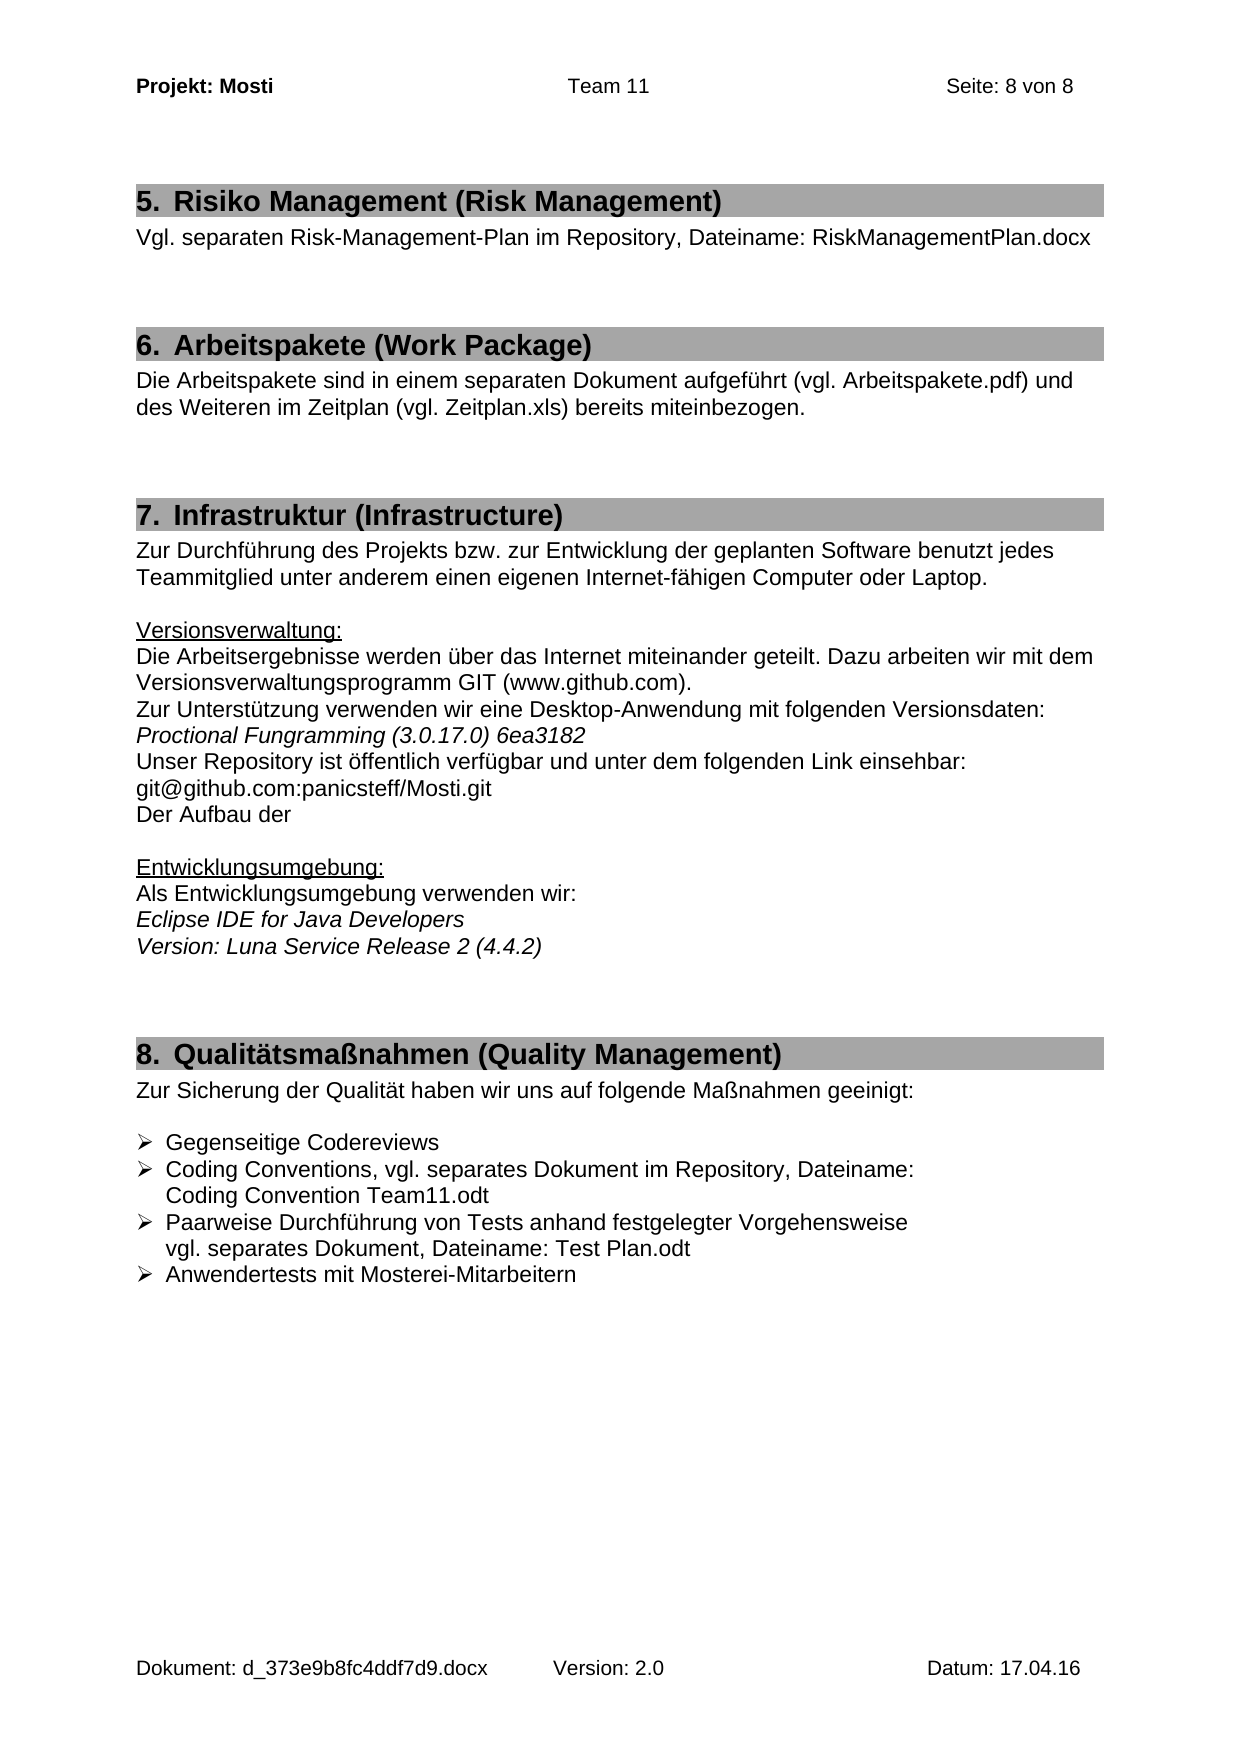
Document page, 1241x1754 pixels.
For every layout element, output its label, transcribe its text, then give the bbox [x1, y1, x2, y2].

list Coding Conventions, vgl. separates Dokument im Repository, Dateiname: Coding Convention Team11.odt [136, 1156, 1104, 1208]
text Die Arbeitsergebnisse werden über das Internet miteinander geteilt. Dazu arbeiten wir mit dem Versionsverwaltungsprogramm GIT (www.github.com). [136, 643, 1104, 696]
subtitle Qualitätsmaßnahmen (Quality Management) [136, 1037, 1104, 1070]
text Der Aufbau der [136, 801, 1104, 827]
text Versionsverwaltung: [136, 617, 1104, 643]
text Zur Unterstützung verwenden wir eine Desktop-Anwendung mit folgenden Versionsdaten: [136, 696, 1104, 722]
text Entwicklungsumgebung: [136, 854, 1104, 880]
text git@github.com:panicsteff/Mosti.git [136, 775, 1104, 801]
text Die Arbeitspakete sind in einem separaten Dokument aufgeführt (vgl. Arbeitspakete.pdf) und des Weiteren im Zeitplan (vgl. Zeitplan.xls) bereits miteinbezogen. [136, 367, 1104, 420]
subtitle Risiko Management (Risk Management) [136, 184, 1104, 217]
text Version: Luna Service Release 2 (4.4.2) [136, 933, 1104, 959]
list Gegenseitige Codereviews [136, 1129, 1104, 1156]
text Unser Repository ist öffentlich verfügbar und unter dem folgenden Link einsehbar: [136, 748, 1104, 775]
subtitle Arbeitspakete (Work Package) [136, 327, 1104, 361]
text Zur Durchführung des Projekts bzw. zur Entwicklung der geplanten Software benutzt jedes Teammitglied unter anderem einen eigenen Internet-fähigen Computer oder Laptop. [136, 537, 1104, 590]
text Zur Sicherung der Qualität haben wir uns auf folgende Maßnahmen geeinigt: [136, 1077, 1104, 1103]
subtitle Infrastruktur (Infrastructure) [136, 498, 1104, 531]
text Als Entwicklungsumgebung verwenden wir: [136, 880, 1104, 906]
text Proctional Fungramming (3.0.17.0) 6ea3182 [136, 722, 1104, 748]
text Eclipse IDE for Java Developers [136, 906, 1104, 933]
text Vgl. separaten Risk-Management-Plan im Repository, Dateiname: RiskManagementPlan.docx [136, 223, 1104, 250]
list Anwendertests mit Mosterei-Mitarbeitern [136, 1261, 1104, 1287]
list Paarweise Durchführung von Tests anhand festgelegter Vorgehensweise vgl. separates Dokument, Dateiname: Test Plan.odt [136, 1208, 1104, 1261]
